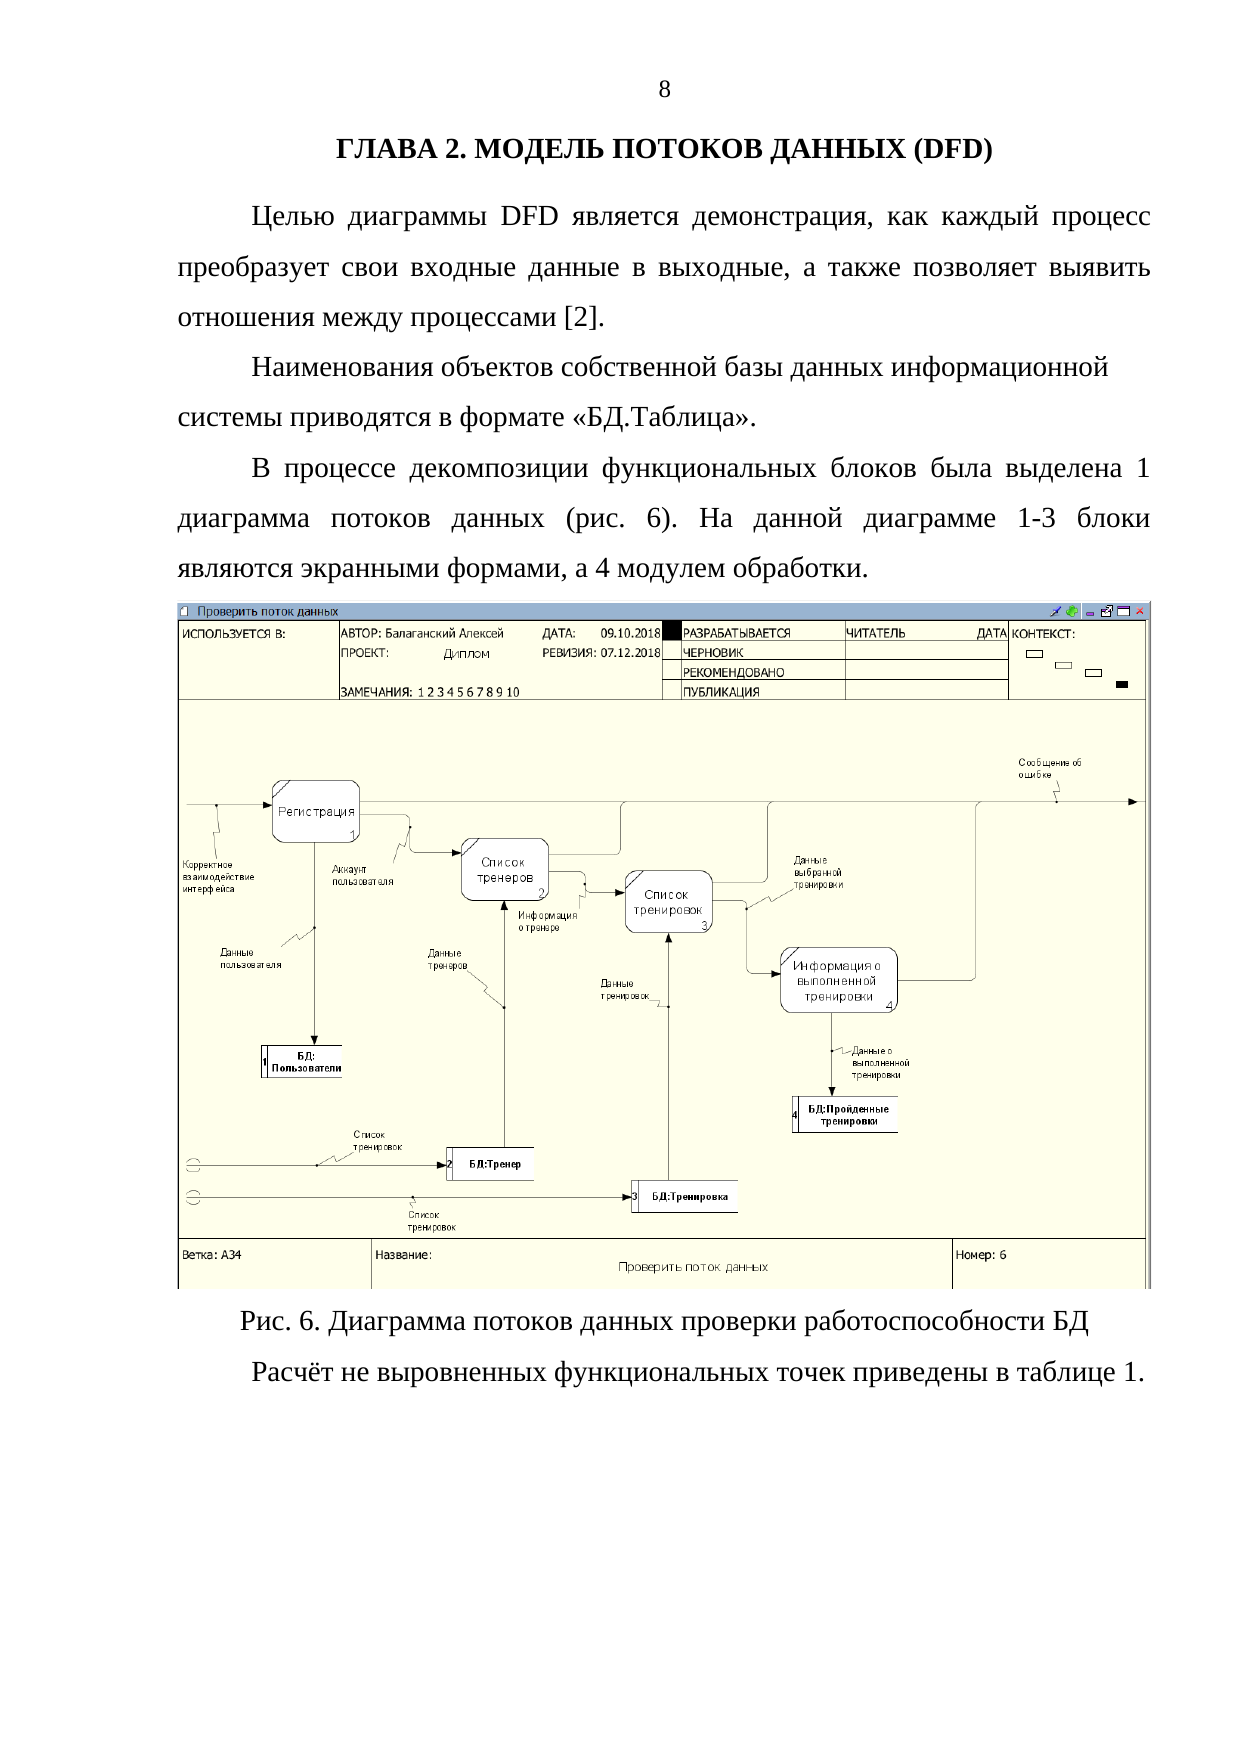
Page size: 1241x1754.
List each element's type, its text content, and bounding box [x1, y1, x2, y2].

text Рис. 6. Диаграмма потоков данных проверки работоспособности БД [177, 1303, 1152, 1337]
text Наименования объектов собственной базы данных информационной [177, 349, 1152, 383]
text системы приводятся в формате «БД.Таблица». [177, 399, 1152, 433]
text Целью диаграммы DFD является демонстрация, как каждый процесс преобразует свои входные данные в выходные, а также позволяет выявить отношения между процессами [2]. [177, 198, 1152, 332]
text В процессе декомпозиции функциональных блоков была выделена 1 диаграмма потоков данных (рис. 6). На данной диаграмме 1-3 блоки являются экранными формами, а 4 модулем обработки. [177, 450, 1152, 584]
text Расчёт не выровненных функциональных точек приведены в таблице 1. [177, 1354, 1152, 1387]
subtitle ГЛАВА 2. МОДЕЛЬ ПОТОКОВ ДАННЫХ (DFD) [177, 131, 1152, 165]
picture [177, 600, 1152, 1289]
